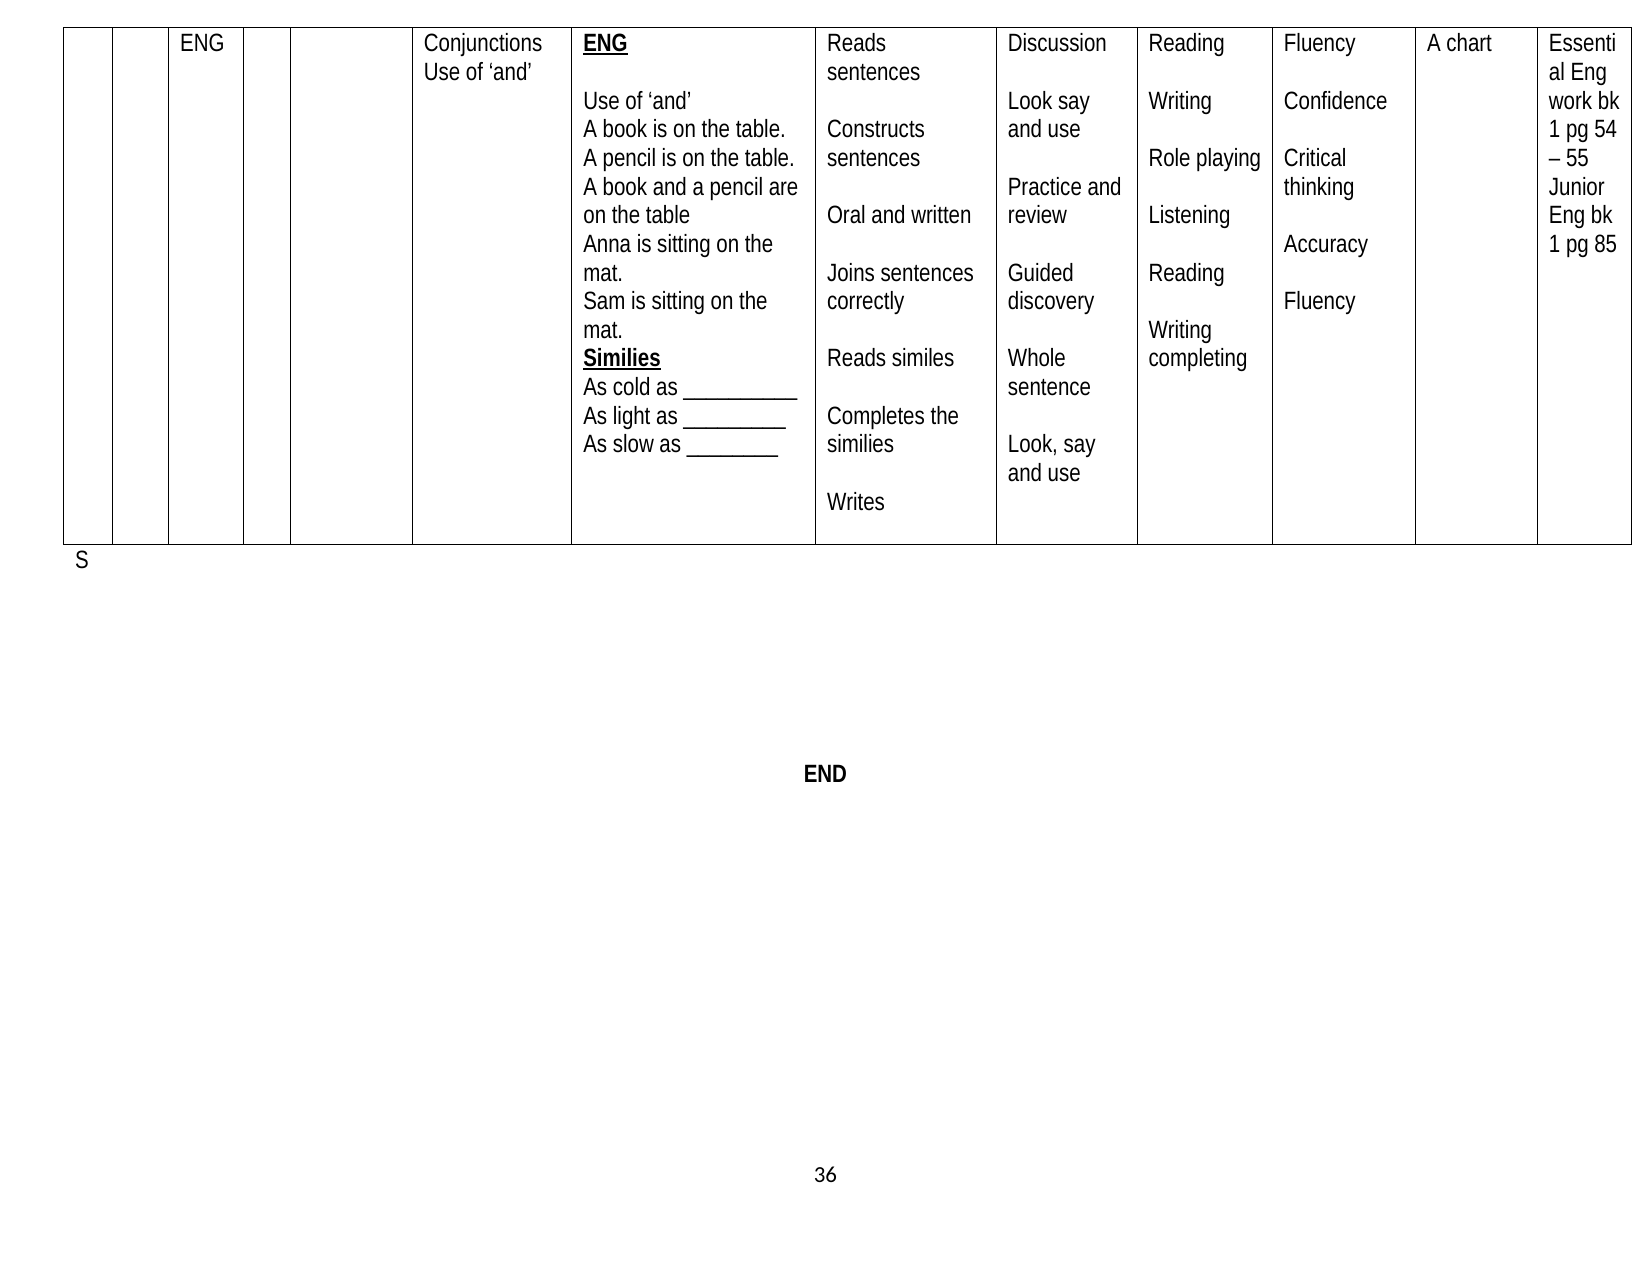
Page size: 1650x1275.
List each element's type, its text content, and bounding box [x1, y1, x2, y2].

table_cell [244, 28, 290, 544]
table_cell [113, 28, 168, 544]
text S [75, 545, 1575, 574]
table_cell Reads sentences Constructs sentences Oral and written Joins sentences correctly Reads similes Completes the similies Writes [816, 28, 996, 544]
table_cell [64, 28, 112, 544]
table_cell Conjunctions Use of ‘and’ [413, 28, 571, 544]
table_cell Discussion Look say and use Practice and review Guided discovery Whole sentence Look, say and use [997, 28, 1137, 544]
table_cell Fluency Confidence Critical thinking Accuracy Fluency [1273, 28, 1415, 544]
table_cell Essential Eng work bk 1 pg 54 – 55 Junior Eng bk 1 pg 85 [1538, 28, 1631, 544]
table_cell A chart [1416, 28, 1537, 544]
text END [75, 759, 1575, 788]
table_cell ENG [169, 28, 243, 544]
table_cell Reading Writing Role playing Listening Reading Writing completing [1138, 28, 1272, 544]
table_cell [291, 28, 412, 544]
table_cell ENG Use of ‘and’ A book is on the table. A pencil is on the table. A book and a pencil are on the table Anna is sitting on the mat. Sam is sitting on the mat. Similies As cold as __________ As light as _________ As slow as ________ [572, 28, 815, 544]
